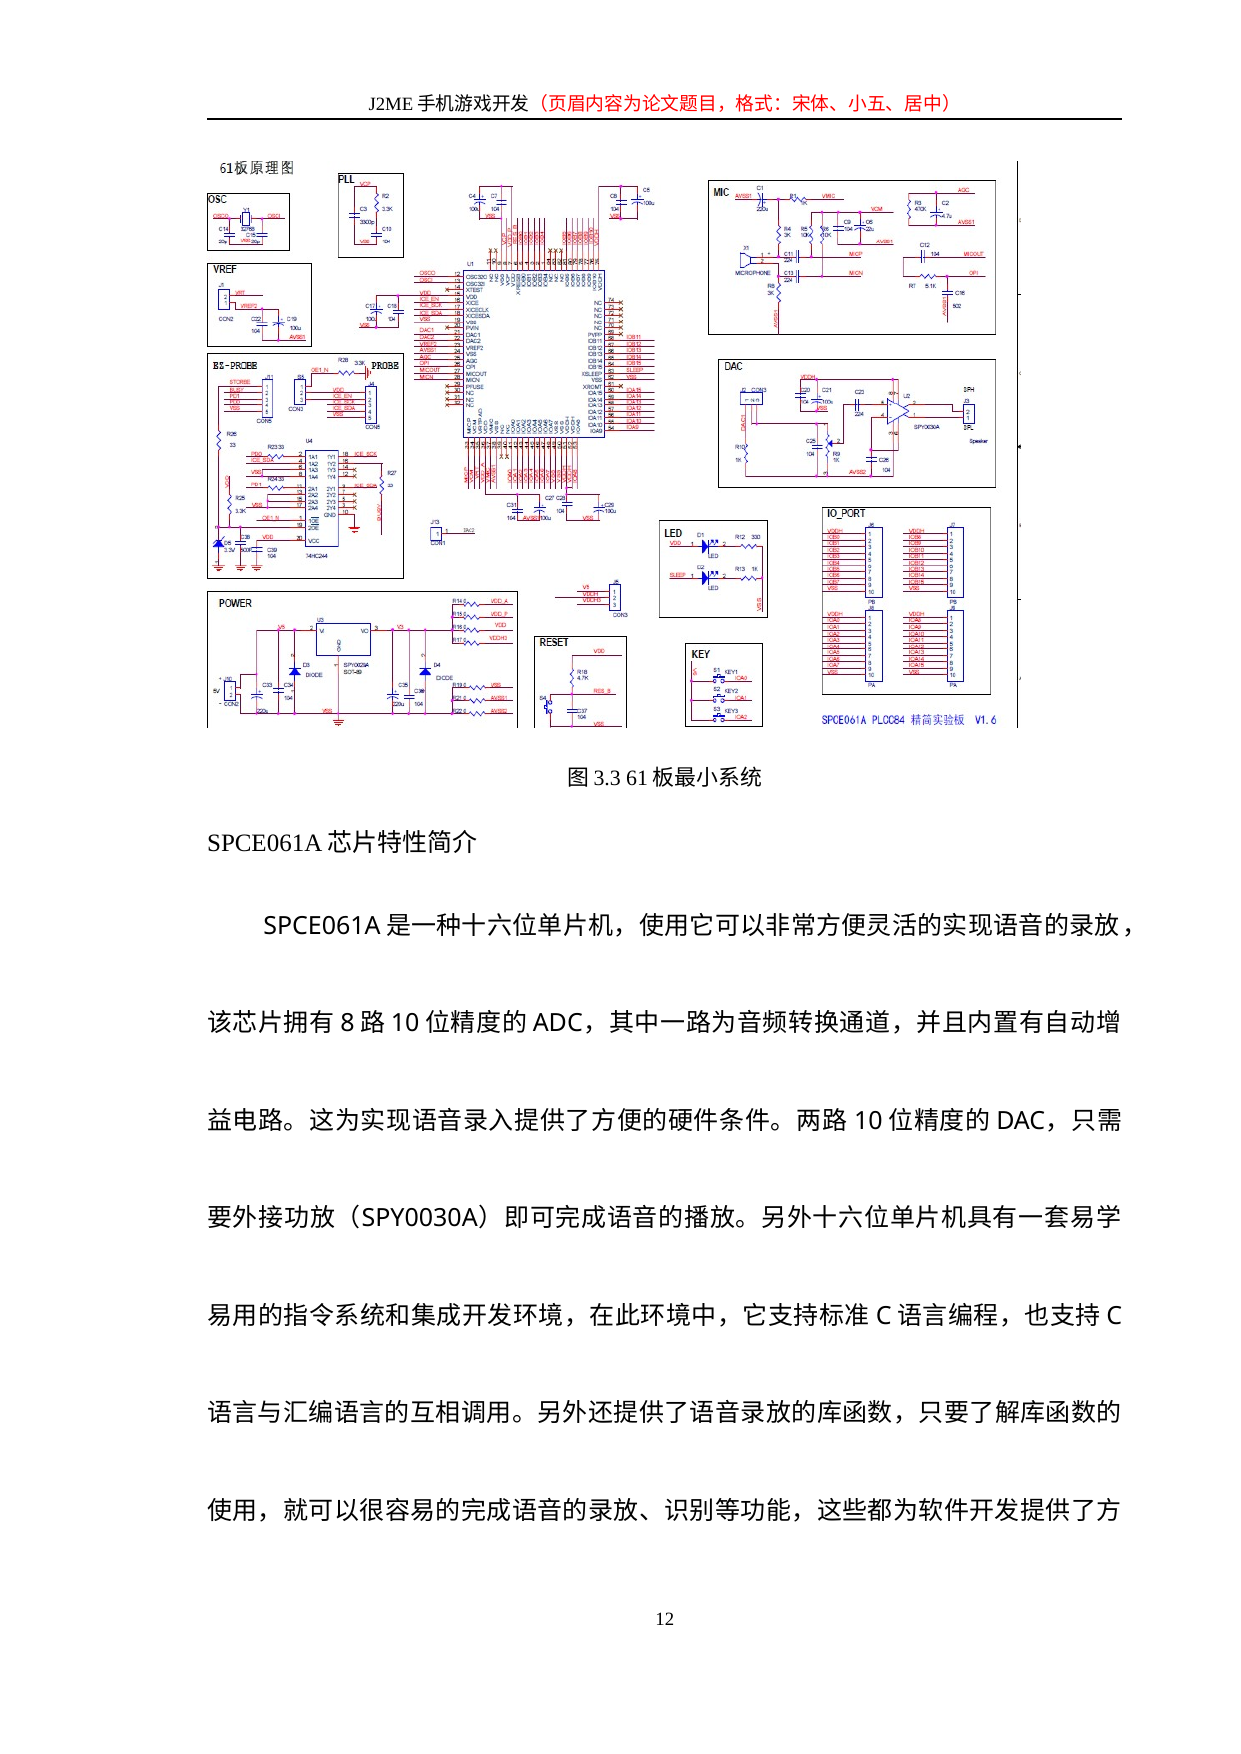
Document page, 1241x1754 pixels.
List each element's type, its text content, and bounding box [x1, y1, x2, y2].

text 图3.3 61板最小系统 [207, 759, 1122, 792]
text SPCE芯片特性简介 [207, 808, 1122, 873]
picture [206, 161, 1021, 728]
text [207, 891, 1122, 1541]
